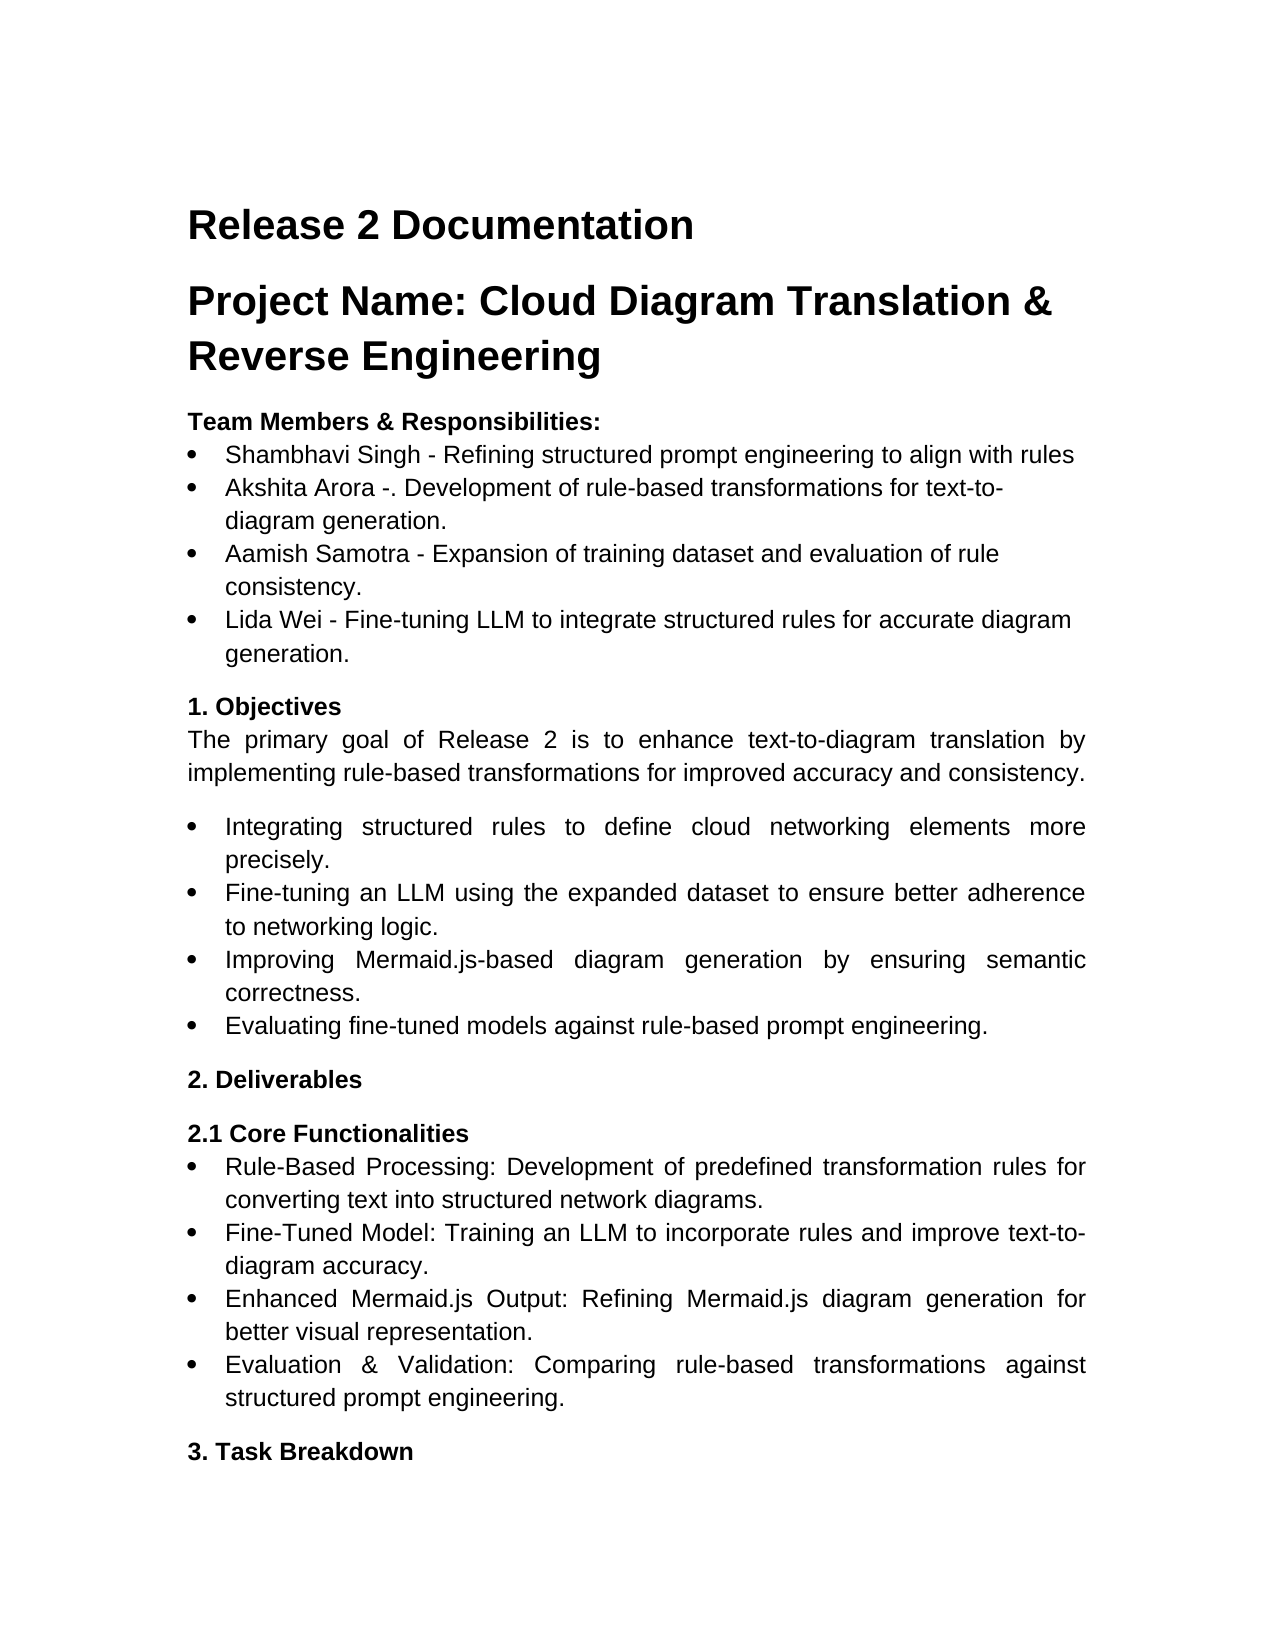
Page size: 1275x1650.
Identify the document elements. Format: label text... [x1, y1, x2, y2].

list Fine-tuning an LLM using the expanded dataset to ensure better adherence to networking logic. [187, 878, 1087, 940]
list Akshita Arora -. Development of rule-based transformations for text-to-diagram generation. [187, 473, 1087, 535]
subtitle 3. Task Breakdown [187, 1437, 1087, 1466]
list Shambhavi Singh - Refining structured prompt engineering to align with rules [187, 440, 1087, 469]
subtitle Project Name: Cloud Diagram Translation & Reverse Engineering [187, 276, 1087, 379]
list Improving Mermaid.js-based diagram generation by ensuring semantic correctness. [187, 944, 1087, 1006]
subtitle Team Members & Responsibilities: [187, 407, 1087, 436]
subtitle 1. Objectives [187, 692, 1087, 721]
list Integrating structured rules to define cloud networking elements more precisely. [187, 812, 1087, 874]
list Rule-Based Processing: Development of predefined transformation rules for converting text into structured network diagrams. [187, 1152, 1087, 1213]
text The primary goal of Release 2 is to enhance text-to-diagram translation by implementing rule-based transformations for improved accuracy and consistency. [187, 725, 1087, 787]
list Evaluation & Validation: Comparing rule-based transformations against structured prompt engineering. [187, 1350, 1087, 1412]
list Lida Wei - Fine-tuning LLM to integrate structured rules for accurate diagram generation. [187, 605, 1087, 667]
subtitle 2.1 Core Functionalities [187, 1118, 1087, 1147]
list Enhanced Mermaid.js Output: Refining Mermaid.js diagram generation for better visual representation. [187, 1284, 1087, 1346]
subtitle Release 2 Documentation [187, 200, 1087, 248]
list Fine-Tuned Model: Training an LLM to incorporate rules and improve text-to-diagram accuracy. [187, 1218, 1087, 1279]
subtitle 2. Deliverables [187, 1065, 1087, 1093]
list Evaluating fine-tuned models against rule-based prompt engineering. [187, 1011, 1087, 1039]
list Aamish Samotra - Expansion of training dataset and evaluation of rule consistency. [187, 539, 1087, 601]
